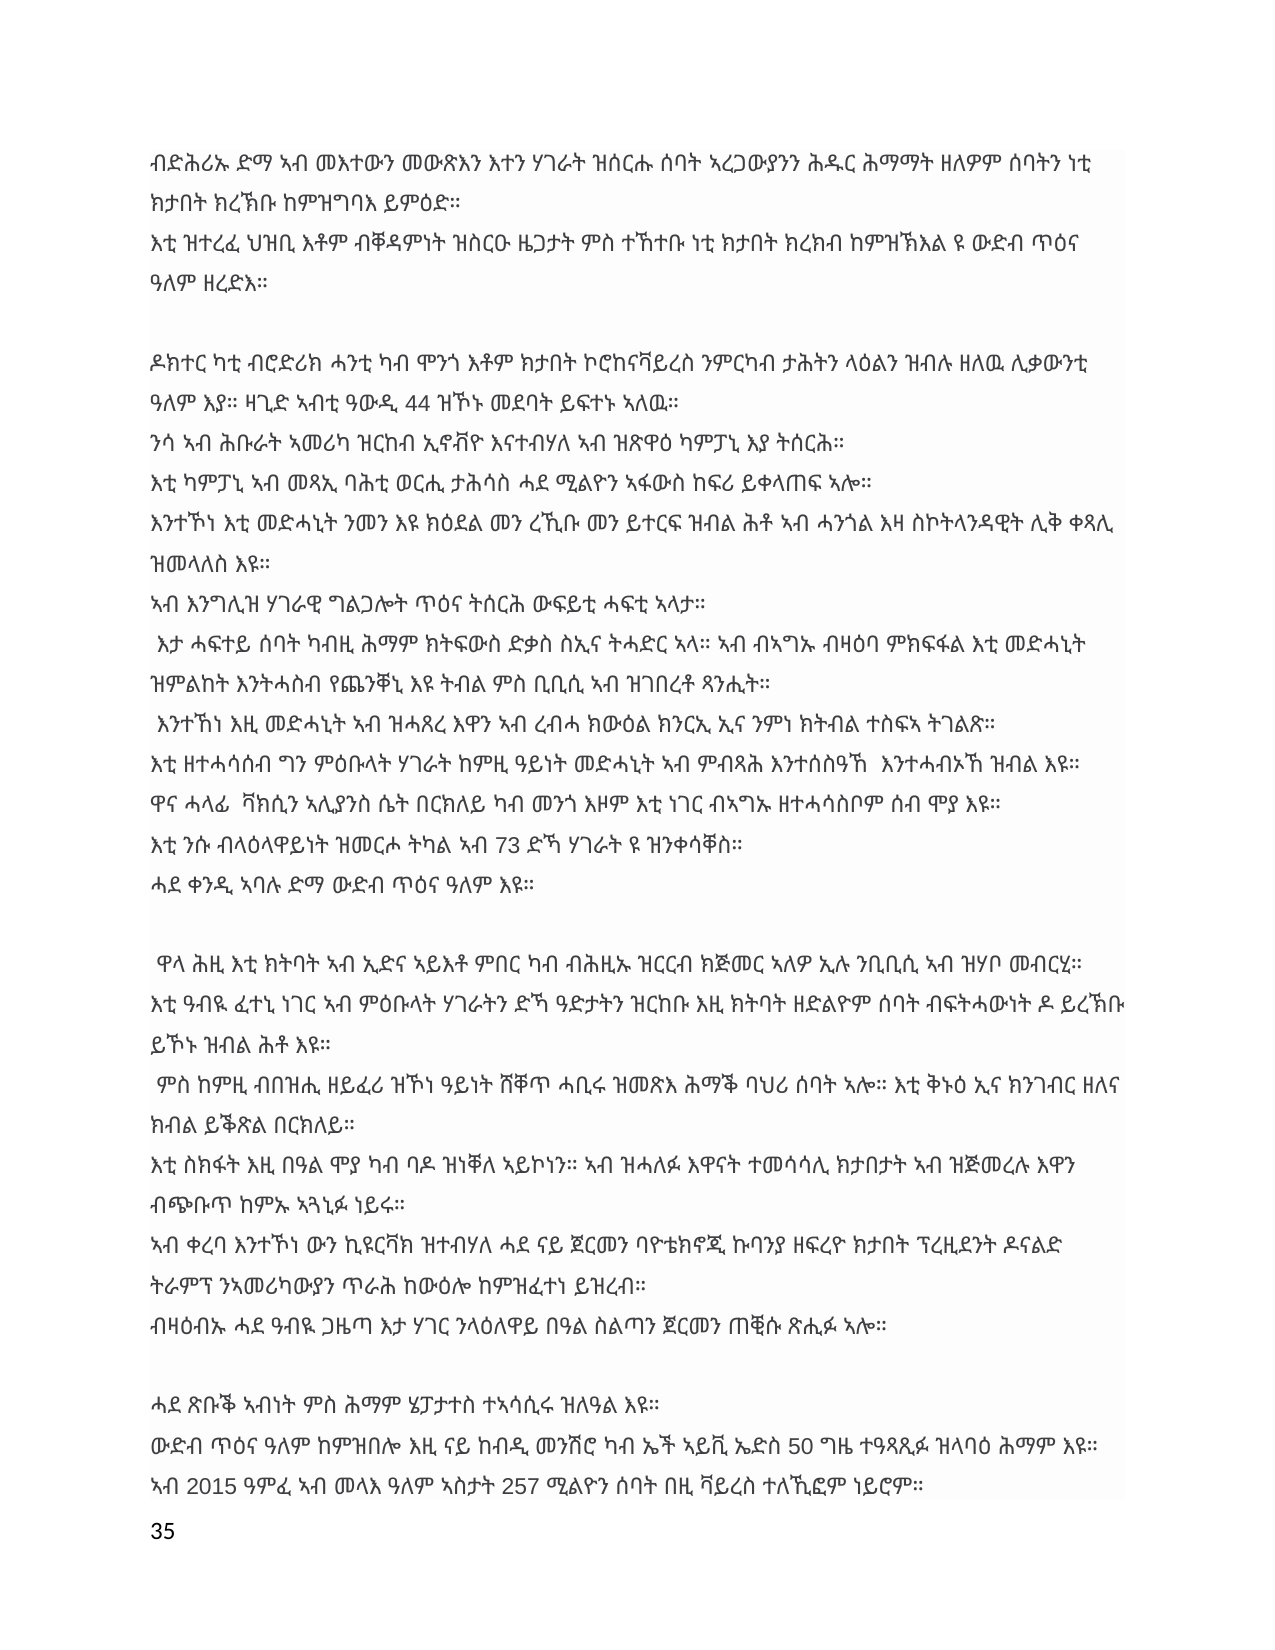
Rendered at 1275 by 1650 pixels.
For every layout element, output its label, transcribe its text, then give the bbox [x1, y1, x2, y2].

text ኣብ እንግሊዝ ሃገራዊ ግልጋሎት ጥዕና ትሰርሕ ውፍይቲ ሓፍቲ ኣላታ። [150, 591, 1125, 618]
text እታ ሓፍተይ ሰባት ካብዚ ሕማም ክትፍውስ ድቃስ ስኢና ትሓድር ኣላ። ኣብ ብኣግኡ ብዛዕባ ምክፍፋል እቲ መድሓኒት ዝምልከት እንትሓስብ የጨንቐኒ እዩ ትብል ምስ ቢቢሲ ኣብ ዝገበረቶ ጻንሒት። [150, 631, 1125, 698]
text እቲ ዘተሓሳሰብ ግን ምዕቡላት ሃገራት ከምዚ ዓይነት መድሓኒት ኣብ ምብጻሕ እንተሰስዓኸ እንተሓብኦኸ ዝብል እዩ። [150, 751, 1125, 778]
text ውድብ ጥዕና ዓለም ከምዝበሎ እዚ ናይ ከብዲ መንሽሮ ካብ ኤች ኣይቪ ኤድስ 50 ግዜ ተዓጻጺፉ ዝላባዕ ሕማም እዩ። [150, 1433, 1125, 1459]
text እቲ ዝተረፈ ህዝቢ እቶም ብቐዳምነት ዝስርዑ ዜጋታት ምስ ተኸተቡ ነቲ ክታበት ክረክብ ከምዝኽእል ዩ ውድብ ጥዕና ዓለም ዘረድእ። [150, 230, 1125, 297]
text ብድሕሪኡ ድማ ኣብ መእተውን መውጽእን እተን ሃገራት ዝሰርሑ ሰባት ኣረጋውያንን ሕዱር ሕማማት ዘለዎም ሰባትን ነቲ ክታበት ክረኽቡ ከምዝግባእ ይምዕድ። [150, 150, 1125, 217]
text ብዛዕብኡ ሓደ ዓብዪ ጋዜጣ እታ ሃገር ንላዕለዋይ በዓል ስልጣን ጀርመን ጠቒሱ ጽሒፉ ኣሎ። [150, 1313, 1125, 1339]
text እቲ ስክፋት እዚ በዓል ሞያ ካብ ባዶ ዝነቐለ ኣይኮነን። ኣብ ዝሓለፉ እዋናት ተመሳሳሊ ክታበታት ኣብ ዝጅመረሉ እዋን ብጭቡጥ ከምኡ ኣጓኒፉ ነይሩ። [150, 1152, 1125, 1219]
text ዋና ሓላፊ ቫክሲን ኣሊያንስ ሴት በርክለይ ካብ መንጎ እዞም እቲ ነገር ብኣግኡ ዘተሓሳስቦም ሰብ ሞያ እዩ። [150, 792, 1125, 818]
text ሓደ ቀንዲ ኣባሉ ድማ ውድብ ጥዕና ዓለም እዩ። [150, 872, 1125, 899]
text ኣብ ቀረባ እንተኾነ ውን ኪዩርቫክ ዝተብሃለ ሓደ ናይ ጀርመን ባዮቴክኖጂ ኩባንያ ዘፍረዮ ክታበት ፕረዚደንት ዶናልድ ትራምፕ ንኣመሪካውያን ጥራሕ ከውዕሎ ከምዝፈተነ ይዝረብ። [150, 1233, 1125, 1299]
text ምስ ከምዚ ብበዝሒ ዘይፈሪ ዝኾነ ዓይነት ሸቐጥ ሓቢሩ ዝመጽእ ሕማቕ ባህሪ ሰባት ኣሎ። እቲ ቅኑዕ ኢና ክንገብር ዘለና ክብል ይቕጽል በርክለይ። [150, 1072, 1125, 1139]
text እንተኾነ እቲ መድሓኒት ንመን እዩ ክዕደል መን ረኺቡ መን ይተርፍ ዝብል ሕቶ ኣብ ሓንጎል እዛ ስኮትላንዳዊት ሊቅ ቀጻሊ ዝመላለስ እዩ። [150, 511, 1125, 577]
text እንተኸነ እዚ መድሓኒት ኣብ ዝሓጸረ እዋን ኣብ ረብሓ ክውዕል ክንርኢ ኢና ንምነ ክትብል ተስፍኣ ትገልጽ። [150, 711, 1125, 738]
text ኣብ 2015 ዓምፈ ኣብ መላእ ዓለም ኣስታት 257 ሚልዮን ሰባት በዚ ቫይረስ ተለኺፎም ነይሮም። [150, 1473, 1125, 1500]
text ዋላ ሕዚ እቲ ክትባት ኣብ ኢድና ኣይእቶ ምበር ካብ ብሕዚኡ ዝርርብ ክጅመር ኣለዎ ኢሉ ንቢቢሲ ኣብ ዝሃቦ መብርሂ። [150, 952, 1125, 978]
text ሓደ ጽቡቕ ኣብነት ምስ ሕማም ሄፓታተስ ተኣሳሲሩ ዝለዓል እዩ። [150, 1392, 1125, 1419]
text እቲ ንሱ ብላዕላዋይነት ዝመርሖ ትካል ኣብ 73 ድኻ ሃገራት ዩ ዝንቀሳቐስ። [150, 832, 1125, 858]
text እቲ ዓብዪ ፈተኒ ነገር ኣብ ምዕቡላት ሃገራትን ድኻ ዓድታትን ዝርከቡ እዚ ክትባት ዘድልዮም ሰባት ብፍትሓውነት ዶ ይረኽቡ ይኾኑ ዝብል ሕቶ እዩ። [150, 992, 1125, 1058]
text ዶክተር ካቲ ብሮድሪክ ሓንቲ ካብ ሞንጎ እቶም ክታበት ኮሮከናቫይረስ ንምርካብ ታሕትን ላዕልን ዝብሉ ዘለዉ ሊቃውንቲ ዓለም እያ። ዛጊድ ኣብቲ ዓውዲ 44 ዝኾኑ መደባት ይፍተኑ ኣለዉ። [150, 350, 1125, 417]
text እቲ ካምፓኒ ኣብ መጻኢ ባሕቲ ወርሒ ታሕሳስ ሓደ ሚልዮን ኣፋውስ ከፍሪ ይቀላጠፍ ኣሎ። [150, 471, 1125, 497]
text ንሳ ኣብ ሕቡራት ኣመሪካ ዝርከብ ኢኖቭዮ እናተብሃለ ኣብ ዝጽዋዕ ካምፓኒ እያ ትሰርሕ። [150, 430, 1125, 457]
